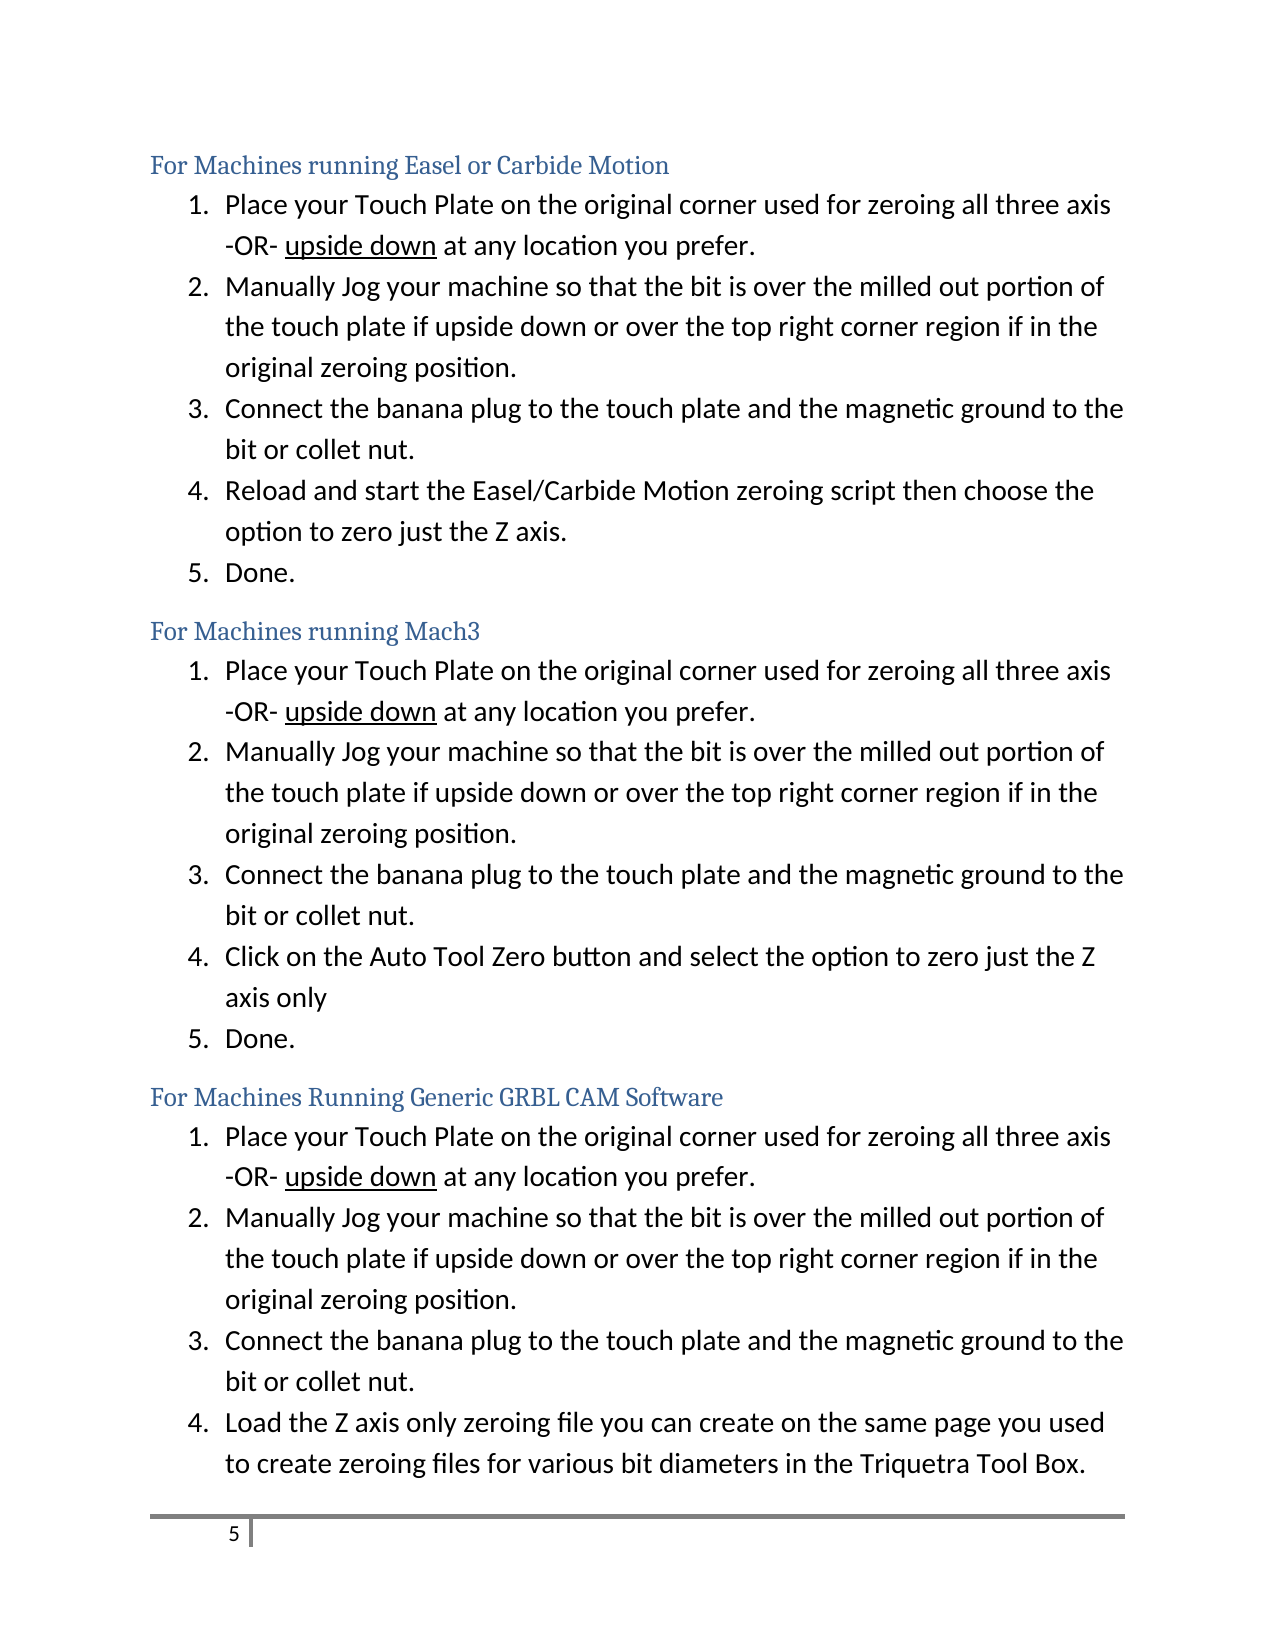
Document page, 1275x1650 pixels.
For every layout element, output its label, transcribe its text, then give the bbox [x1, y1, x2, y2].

list Click on the Auto Tool Zero button and select the option to zero just the Z axis only [187, 938, 1125, 1015]
list Connect the banana plug to the touch plate and the magnetic ground to the bit or collet nut. [187, 856, 1125, 933]
list Manually Jog your machine so that the bit is over the milled out portion of the touch plate if upside down or over the top right corner region if in the original zeroing position. [187, 268, 1125, 385]
list Done. [187, 554, 1125, 590]
list Place your Touch Plate on the original corner used for zeroing all three axis -OR- upside down at any location you prefer. [187, 1118, 1125, 1194]
list Place your Touch Plate on the original corner used for zeroing all three axis -OR- upside down at any location you prefer. [187, 652, 1125, 728]
subtitle For Machines running Mach3 [150, 616, 1125, 647]
list Place your Touch Plate on the original corner used for zeroing all three axis -OR- upside down at any location you prefer. [187, 186, 1125, 262]
subtitle For Machines Running Generic GRBL CAM Software [150, 1082, 1125, 1113]
list Manually Jog your machine so that the bit is over the milled out portion of the touch plate if upside down or over the top right corner region if in the original zeroing position. [187, 733, 1125, 851]
list Done. [187, 1020, 1125, 1056]
subtitle For Machines running Easel or Carbide Motion [150, 150, 1125, 181]
list Reload and start the Easel/Carbide Motion zeroing script then choose the option to zero just the Z axis. [187, 472, 1125, 549]
list Connect the banana plug to the touch plate and the magnetic ground to the bit or collet nut. [187, 1322, 1125, 1399]
list Connect the banana plug to the touch plate and the magnetic ground to the bit or collet nut. [187, 390, 1125, 467]
list Manually Jog your machine so that the bit is over the milled out portion of the touch plate if upside down or over the top right corner region if in the original zeroing position. [187, 1199, 1125, 1317]
